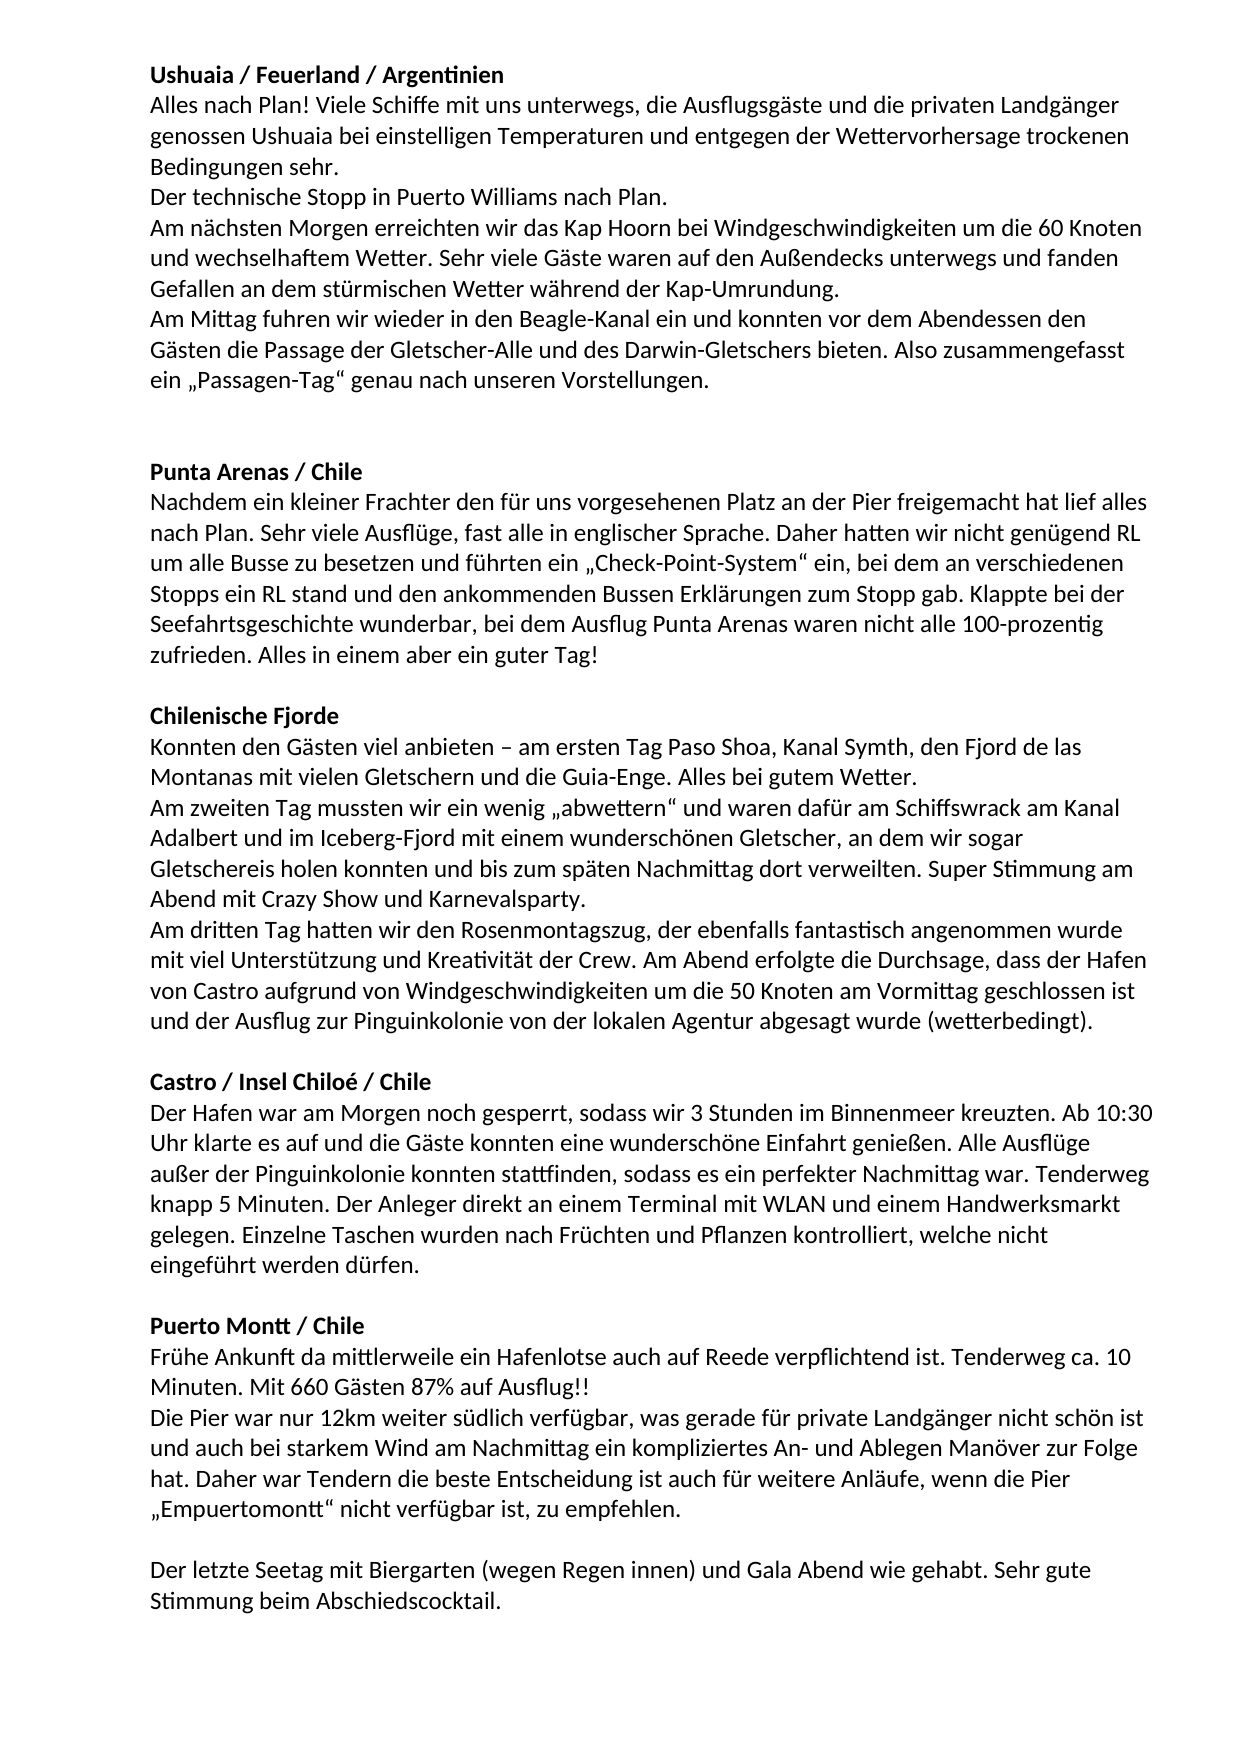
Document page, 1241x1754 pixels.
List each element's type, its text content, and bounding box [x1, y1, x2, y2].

text Die Pier war nur 12km weiter südlich verfügbar, was gerade für private Landgänger nicht schön ist und auch bei starkem Wind am Nachmittag ein kompliziertes An- und Ablegen Manöver zur Folge hat. Daher war Tendern die beste Entscheidung ist auch für weitere Anläufe, wenn die Pier „Empuertomontt“ nicht verfügbar ist, zu empfehlen. [150, 1402, 1154, 1524]
text Am zweiten Tag mussten wir ein wenig „abwettern“ und waren dafür am Schiffswrack am Kanal Adalbert und im Iceberg-Fjord mit einem wunderschönen Gletscher, an dem wir sogar Gletschereis holen konnten und bis zum späten Nachmittag dort verweilten. Super Stimmung am Abend mit Crazy Show und Karnevalsparty. [150, 792, 1154, 914]
text Frühe Ankunft da mittlerweile ein Hafenlotse auch auf Reede verpflichtend ist. Tenderweg ca. 10 Minuten. Mit 660 Gästen 87% auf Ausflug!! [150, 1341, 1154, 1402]
text Ushuaia / Feuerland / Argentinien [150, 59, 1154, 90]
text Am Mittag fuhren wir wieder in den Beagle-Kanal ein und konnten vor dem Abendessen den Gästen die Passage der Gletscher-Alle und des Darwin-Gletschers bieten. Also zusammengefasst ein „Passagen-Tag“ genau nach unseren Vorstellungen. [150, 303, 1154, 395]
text Castro / Insel Chiloé / Chile [150, 1066, 1154, 1097]
text Der letzte Seetag mit Biergarten (wegen Regen innen) und Gala Abend wie gehabt. Sehr gute Stimmung beim Abschiedscocktail. [150, 1555, 1154, 1616]
text Konnten den Gästen viel anbieten – am ersten Tag Paso Shoa, Kanal Symth, den Fjord de las Montanas mit vielen Gletschern und die Guia-Enge. Alles bei gutem Wetter. [150, 731, 1154, 792]
text Der Hafen war am Morgen noch gesperrt, sodass wir 3 Stunden im Binnenmeer kreuzten. Ab 10:30 Uhr klarte es auf und die Gäste konnten eine wunderschöne Einfahrt genießen. Alle Ausflüge außer der Pinguinkolonie konnten stattfinden, sodass es ein perfekter Nachmittag war. Tenderweg knapp 5 Minuten. Der Anleger direkt an einem Terminal mit WLAN und einem Handwerksmarkt gelegen. Einzelne Taschen wurden nach Früchten und Pflanzen kontrolliert, welche nicht eingeführt werden dürfen. [150, 1097, 1154, 1280]
text Der technische Stopp in Puerto Williams nach Plan. [150, 181, 1154, 212]
text Alles nach Plan! Viele Schiffe mit uns unterwegs, die Ausflugsgäste und die privaten Landgänger genossen Ushuaia bei einstelligen Temperaturen und entgegen der Wettervorhersage trockenen Bedingungen sehr. [150, 90, 1154, 181]
text Nachdem ein kleiner Frachter den für uns vorgesehenen Platz an der Pier freigemacht hat lief alles nach Plan. Sehr viele Ausflüge, fast alle in englischer Sprache. Daher hatten wir nicht genügend RL um alle Busse zu besetzen und führten ein „Check-Point-System“ ein, bei dem an verschiedenen Stopps ein RL stand und den ankommenden Bussen Erklärungen zum Stopp gab. Klappte bei der Seefahrtsgeschichte wunderbar, bei dem Ausflug Punta Arenas waren nicht alle 100-prozentig zufrieden. Alles in einem aber ein guter Tag! [150, 486, 1154, 669]
text Am nächsten Morgen erreichten wir das Kap Hoorn bei Windgeschwindigkeiten um die 60 Knoten und wechselhaftem Wetter. Sehr viele Gäste waren auf den Außendecks unterwegs und fanden Gefallen an dem stürmischen Wetter während der Kap-Umrundung. [150, 212, 1154, 303]
text Puerto Montt / Chile [150, 1311, 1154, 1341]
text Am dritten Tag hatten wir den Rosenmontagszug, der ebenfalls fantastisch angenommen wurde mit viel Unterstützung und Kreativität der Crew. Am Abend erfolgte die Durchsage, dass der Hafen von Castro aufgrund von Windgeschwindigkeiten um die 50 Knoten am Vormittag geschlossen ist und der Ausflug zur Pinguinkolonie von der lokalen Agentur abgesagt wurde (wetterbedingt). [150, 914, 1154, 1036]
text Punta Arenas / Chile [150, 456, 1154, 486]
text Chilenische Fjorde [150, 700, 1154, 731]
